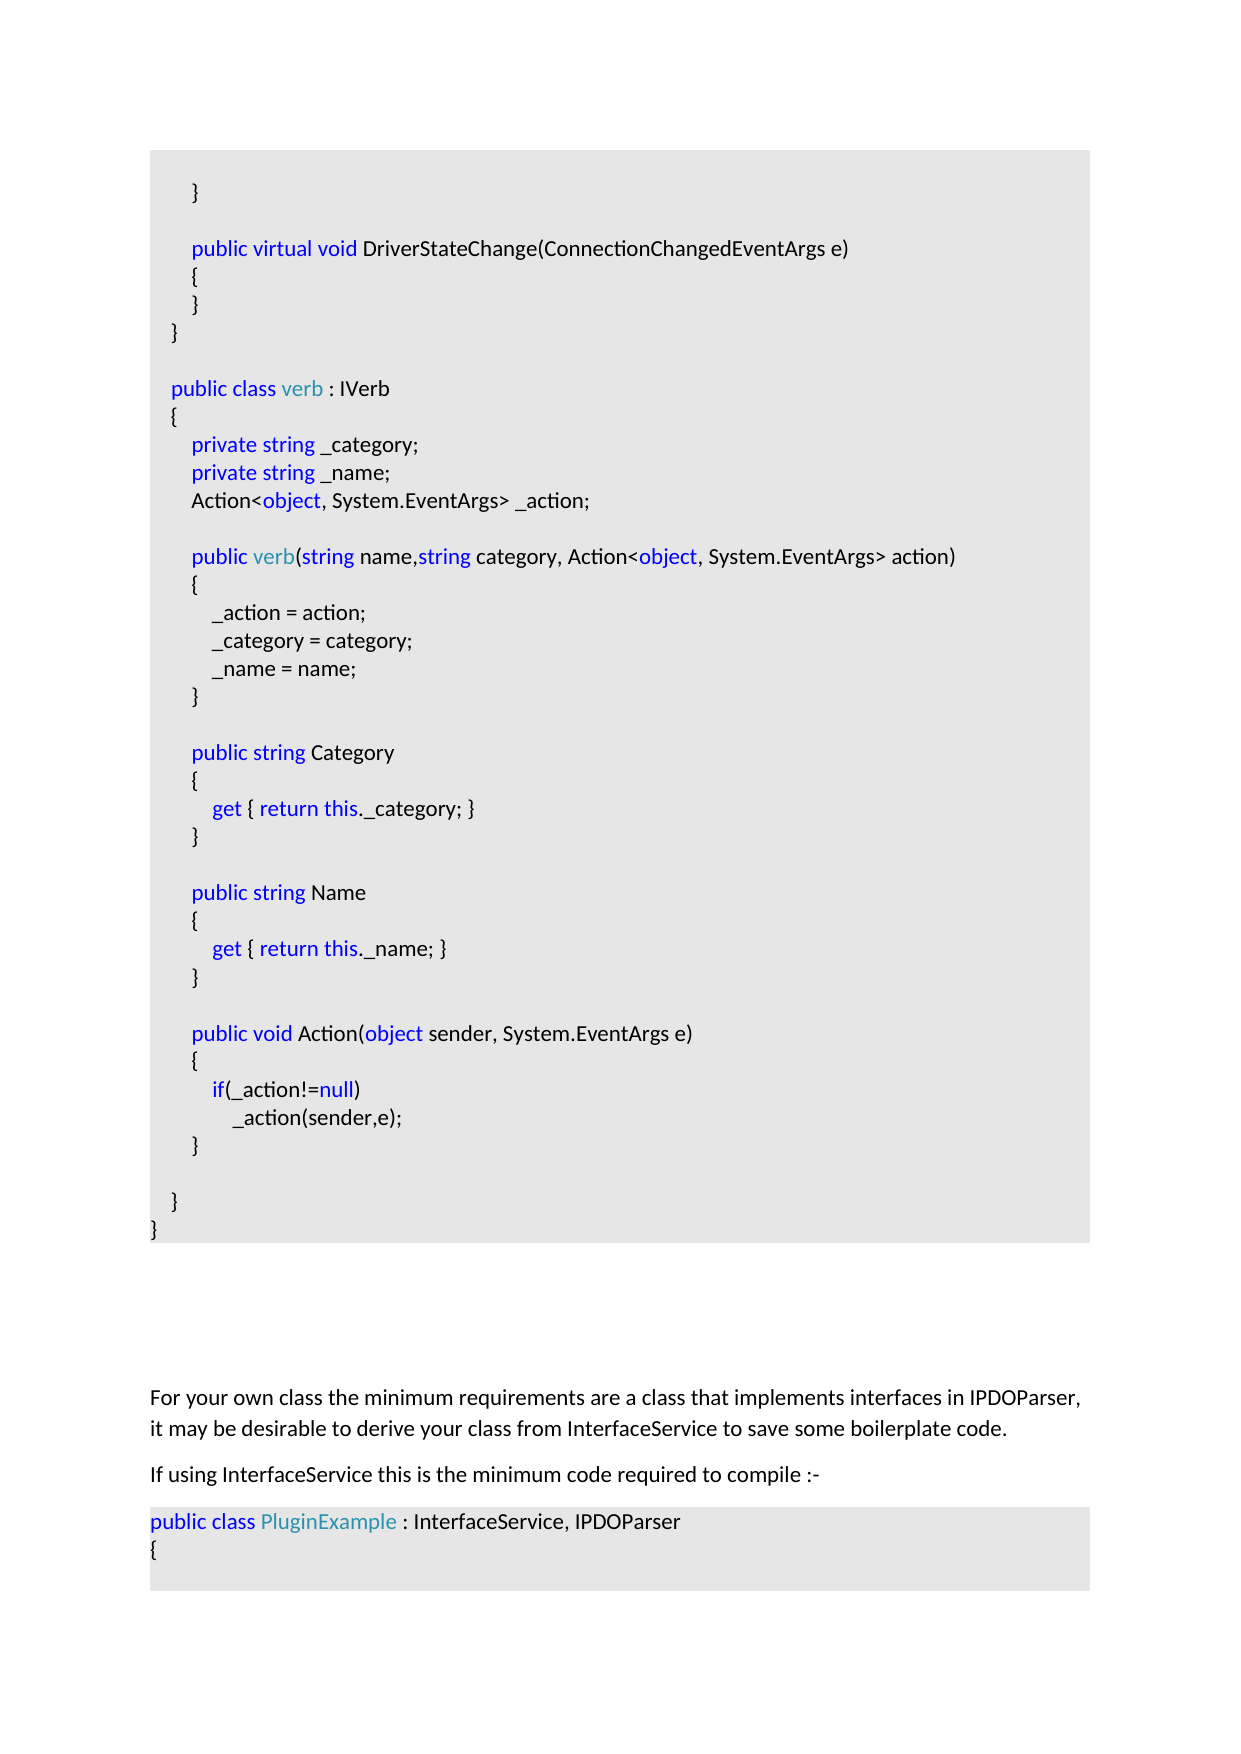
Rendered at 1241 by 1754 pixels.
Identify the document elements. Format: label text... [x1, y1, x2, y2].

text } [150, 1187, 1090, 1215]
text For your own class the minimum requirements are a class that implements interfaces in IPDOParser, it may be desirable to derive your class from InterfaceService to save some boilerplate code. [150, 1383, 1090, 1442]
text } [150, 290, 1090, 318]
text { [150, 262, 1090, 290]
text { [150, 402, 1090, 430]
text { [150, 1535, 1090, 1563]
text Action<object, System.EventArgs> _action; [150, 486, 1090, 514]
text public virtual void DriverStateChange(ConnectionChangedEventArgs e) [150, 234, 1090, 262]
text } [150, 963, 1090, 991]
text } [150, 1131, 1090, 1159]
text { [150, 1047, 1090, 1075]
text } [150, 822, 1090, 851]
text } [150, 1215, 1090, 1243]
text if(_action!=null) [150, 1075, 1090, 1103]
text _name = name; [150, 654, 1090, 682]
text If using InterfaceService this is the minimum code required to compile :- [150, 1461, 1090, 1488]
text public class PluginExample : InterfaceService, IPDOParser [150, 1507, 1090, 1535]
text public verb(string name,string category, Action<object, System.EventArgs> action) [150, 542, 1090, 570]
text private string _category; [150, 430, 1090, 458]
text } [150, 318, 1090, 346]
text { [150, 570, 1090, 598]
text { [150, 766, 1090, 794]
text { [150, 907, 1090, 934]
text public class verb : IVerb [150, 374, 1090, 402]
text _action(sender,e); [150, 1103, 1090, 1131]
text _action = action; [150, 598, 1090, 626]
text private string _name; [150, 458, 1090, 486]
text _category = category; [150, 626, 1090, 654]
text public string Name [150, 878, 1090, 907]
text public string Category [150, 738, 1090, 766]
text } [150, 682, 1090, 710]
text get { return this._name; } [150, 934, 1090, 963]
text public void Action(object sender, System.EventArgs e) [150, 1019, 1090, 1047]
text } [150, 178, 1090, 206]
text get { return this._category; } [150, 794, 1090, 822]
